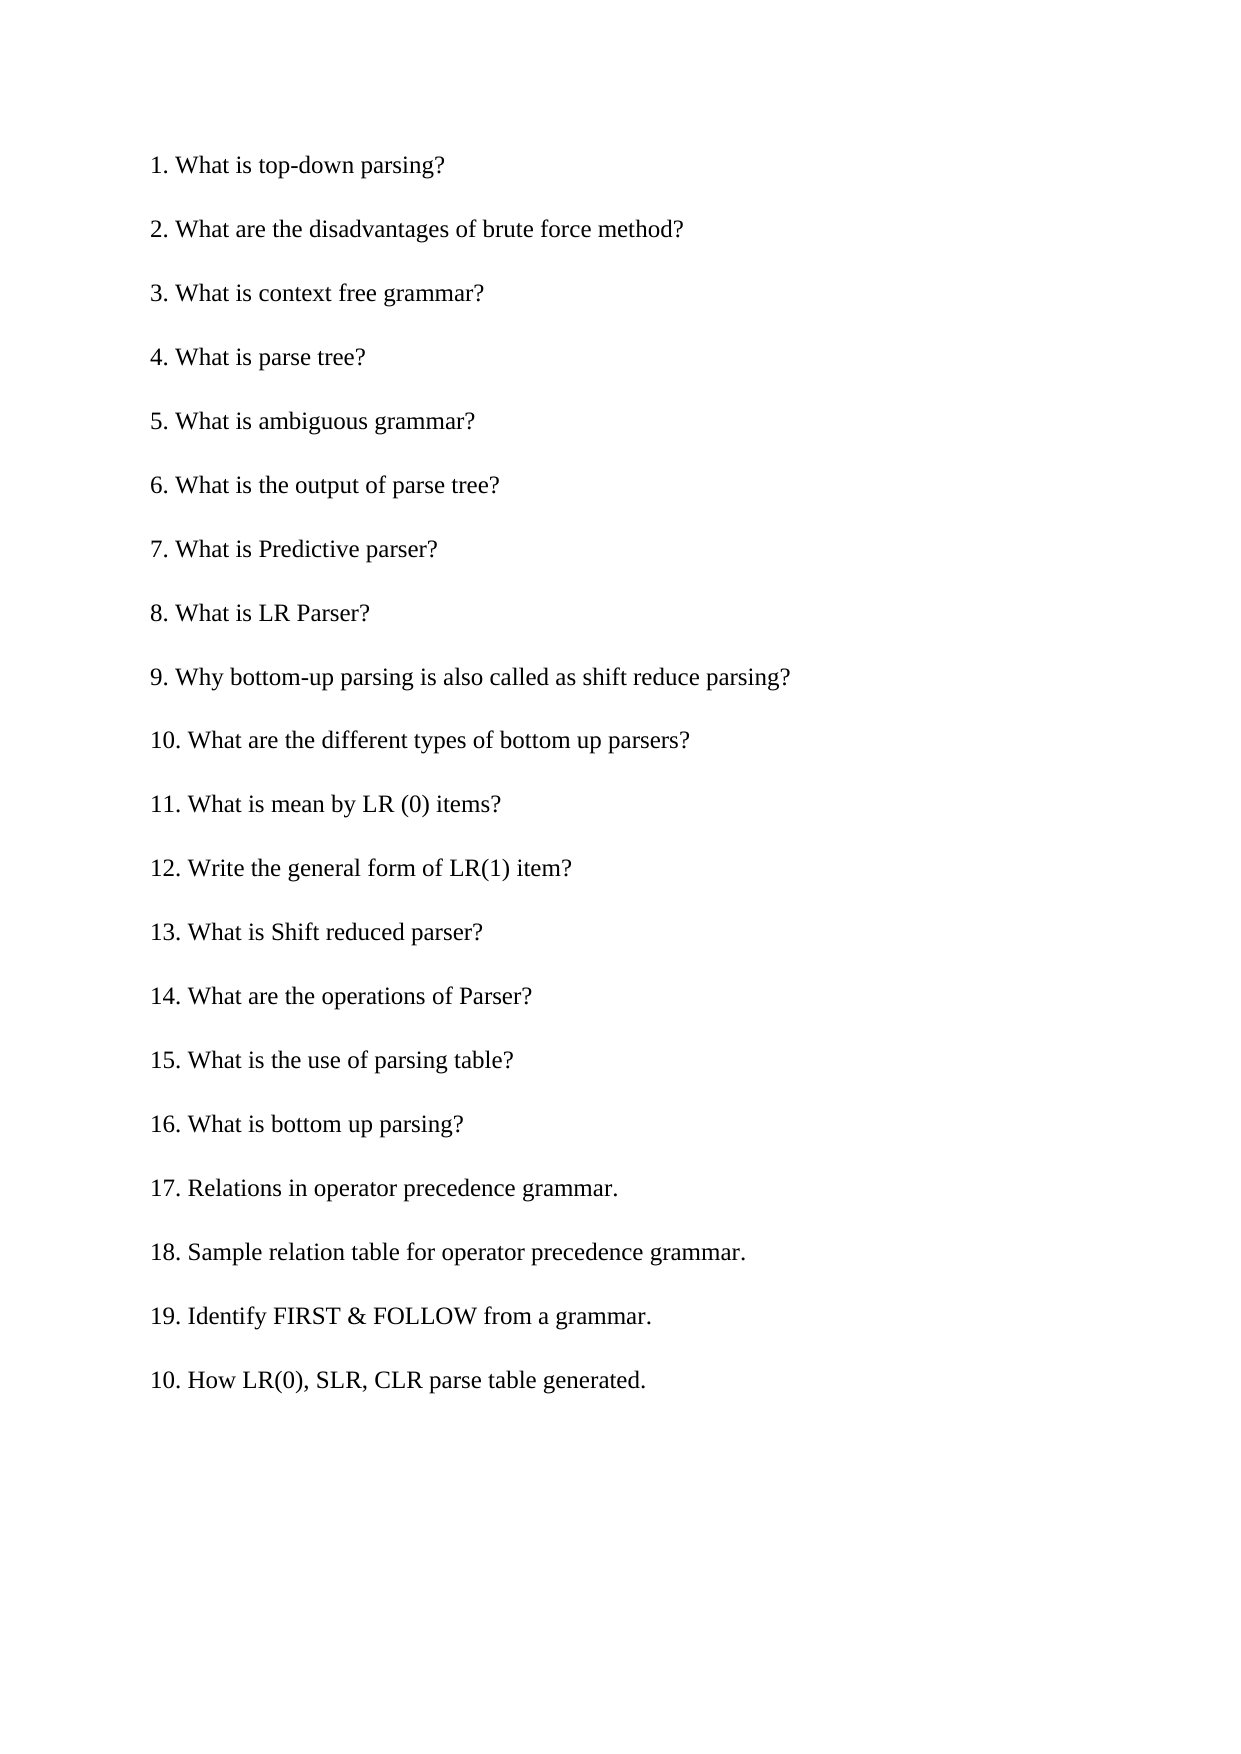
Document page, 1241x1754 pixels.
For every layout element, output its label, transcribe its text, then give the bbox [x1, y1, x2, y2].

text 10. How LR(0), SLR, CLR parse table generated. [150, 1365, 1090, 1394]
text 3. What is context free grammar? [150, 278, 1090, 307]
text 5. What is ambiguous grammar? [150, 406, 1090, 434]
text 9. Why bottom-up parsing is also called as shift reduce parsing? [150, 662, 1090, 690]
text 19. Identify FIRST & FOLLOW from a grammar. [150, 1301, 1090, 1330]
text 8. What is LR Parser? [150, 598, 1090, 626]
text 6. What is the output of parse tree? [150, 470, 1090, 498]
text 17. Relations in operator precedence grammar. [150, 1173, 1090, 1202]
text 15. What is the use of parsing table? [150, 1045, 1090, 1074]
text 12. Write the general form of LR(1) item? [150, 853, 1090, 882]
text 10. What are the different types of bottom up parsers? [150, 726, 1090, 754]
text 4. What is parse tree? [150, 342, 1090, 371]
text 14. What are the operations of Parser? [150, 981, 1090, 1010]
text 11. What is mean by LR (0) items? [150, 789, 1090, 818]
text 1. What is top-down parsing? [150, 150, 1090, 179]
text 18. Sample relation table for operator precedence grammar. [150, 1237, 1090, 1266]
text 16. What is bottom up parsing? [150, 1109, 1090, 1138]
text 2. What are the disadvantages of brute force method? [150, 214, 1090, 243]
text 13. What is Shift reduced parser? [150, 917, 1090, 946]
text 7. What is Predictive parser? [150, 534, 1090, 562]
